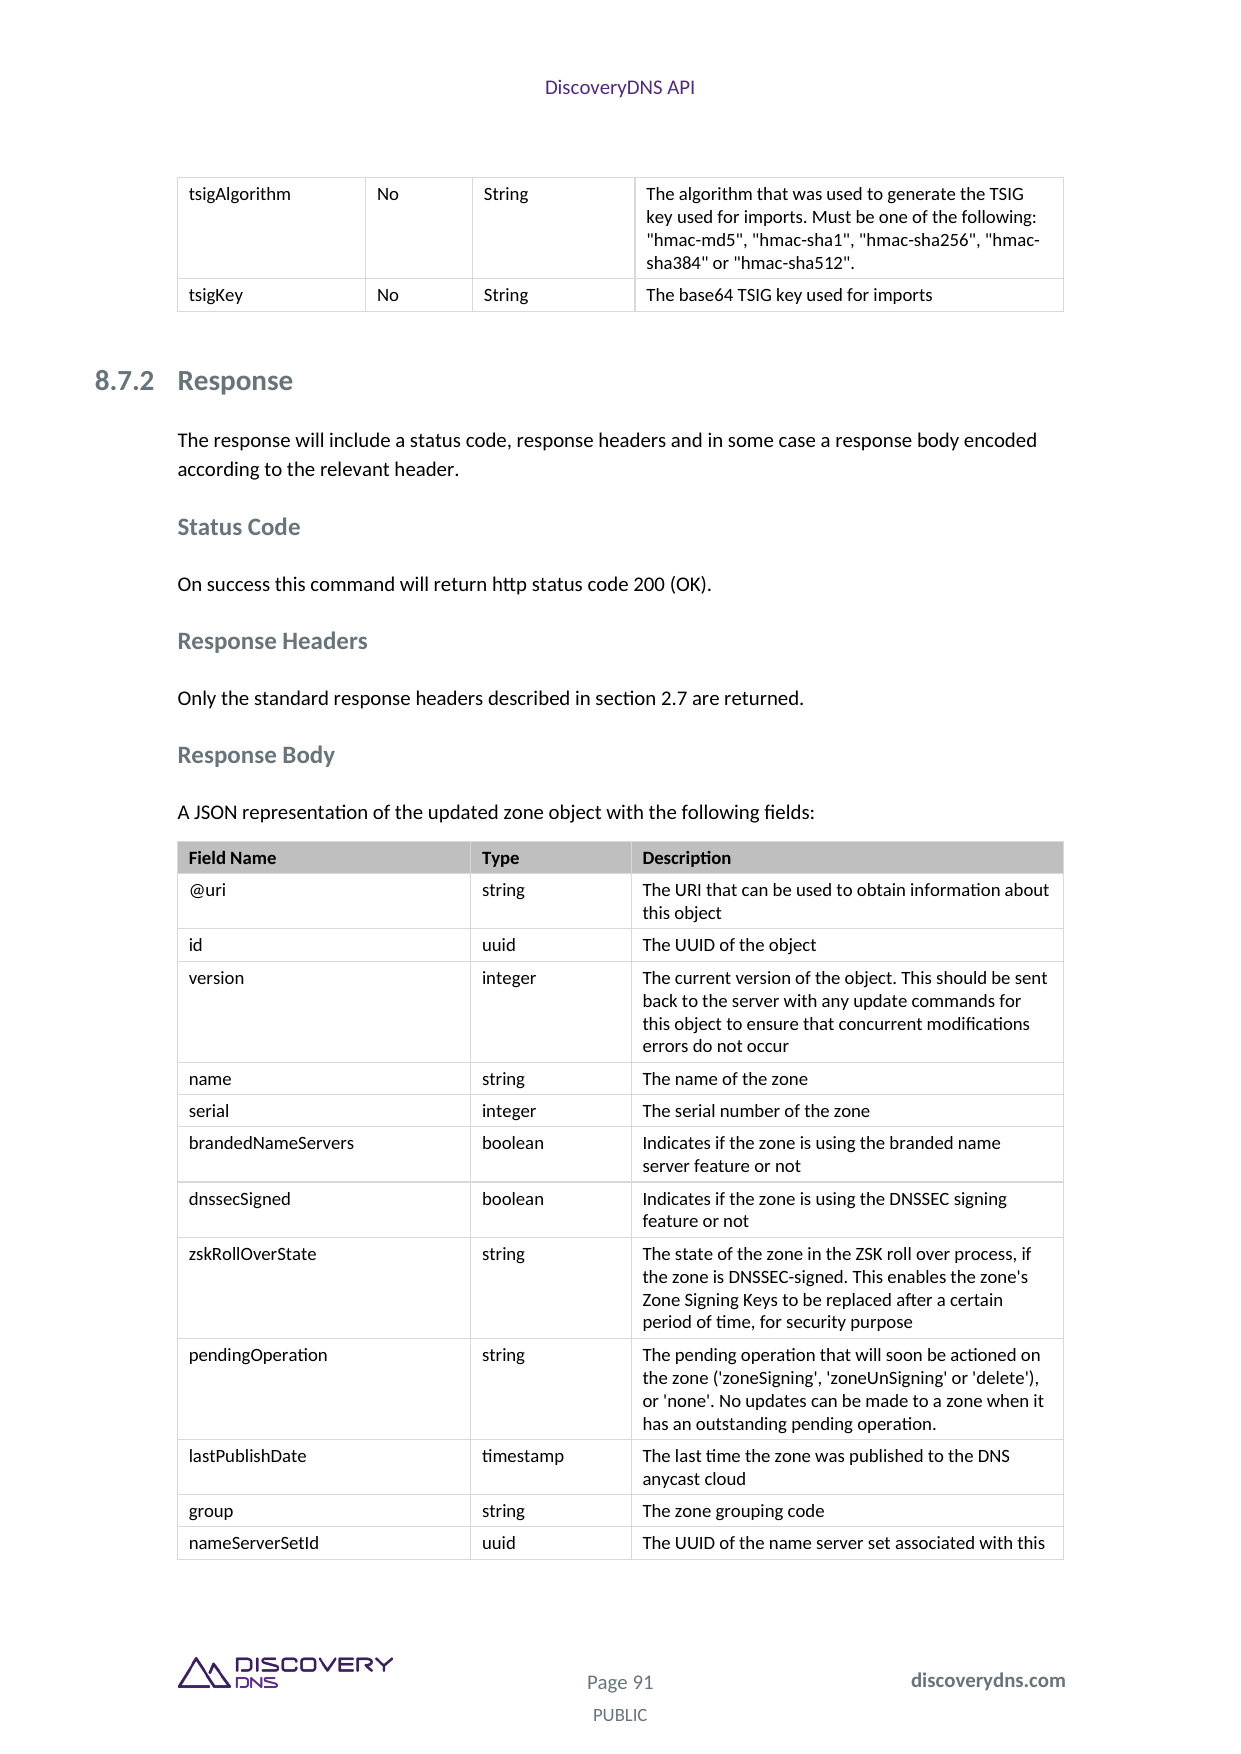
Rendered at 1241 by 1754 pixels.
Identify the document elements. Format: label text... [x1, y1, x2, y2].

text Only the standard response headers described in section 2.7 are returned. [177, 685, 1063, 710]
text A JSON representation of the updated zone object with the following fields: [177, 799, 1063, 824]
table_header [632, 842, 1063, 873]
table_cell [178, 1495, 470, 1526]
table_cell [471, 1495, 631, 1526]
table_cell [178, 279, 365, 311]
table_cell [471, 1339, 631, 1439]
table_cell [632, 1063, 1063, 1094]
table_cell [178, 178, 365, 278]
subtitle Response Body [177, 739, 1063, 770]
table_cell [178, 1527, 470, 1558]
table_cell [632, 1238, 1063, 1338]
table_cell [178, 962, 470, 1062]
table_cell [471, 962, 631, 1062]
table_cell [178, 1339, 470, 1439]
subtitle Status Code [177, 511, 1063, 541]
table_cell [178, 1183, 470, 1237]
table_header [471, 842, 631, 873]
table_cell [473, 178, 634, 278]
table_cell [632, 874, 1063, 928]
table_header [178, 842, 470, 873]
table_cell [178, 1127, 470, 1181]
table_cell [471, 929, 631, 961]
picture [177, 1656, 394, 1689]
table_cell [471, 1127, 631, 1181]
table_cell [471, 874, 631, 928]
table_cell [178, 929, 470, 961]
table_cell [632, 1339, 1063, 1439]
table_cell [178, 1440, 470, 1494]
text On success this command will return http status code 200 (OK). [177, 571, 1063, 596]
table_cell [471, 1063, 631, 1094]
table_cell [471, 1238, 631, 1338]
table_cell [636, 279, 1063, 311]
text The response will include a status code, response headers and in some case a response body encoded according to the relevant header. [177, 427, 1063, 482]
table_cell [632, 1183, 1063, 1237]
subtitle Response [94, 362, 1063, 397]
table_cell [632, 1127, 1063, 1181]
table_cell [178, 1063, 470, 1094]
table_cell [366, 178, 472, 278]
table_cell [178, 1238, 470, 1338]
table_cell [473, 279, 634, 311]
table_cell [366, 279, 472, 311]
subtitle Response Headers [177, 625, 1063, 656]
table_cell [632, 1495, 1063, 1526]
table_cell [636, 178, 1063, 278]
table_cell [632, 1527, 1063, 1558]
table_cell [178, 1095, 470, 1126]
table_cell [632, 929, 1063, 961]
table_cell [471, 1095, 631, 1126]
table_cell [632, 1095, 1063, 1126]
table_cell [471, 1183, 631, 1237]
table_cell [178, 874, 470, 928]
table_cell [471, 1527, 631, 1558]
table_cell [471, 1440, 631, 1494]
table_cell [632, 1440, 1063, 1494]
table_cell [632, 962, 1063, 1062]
